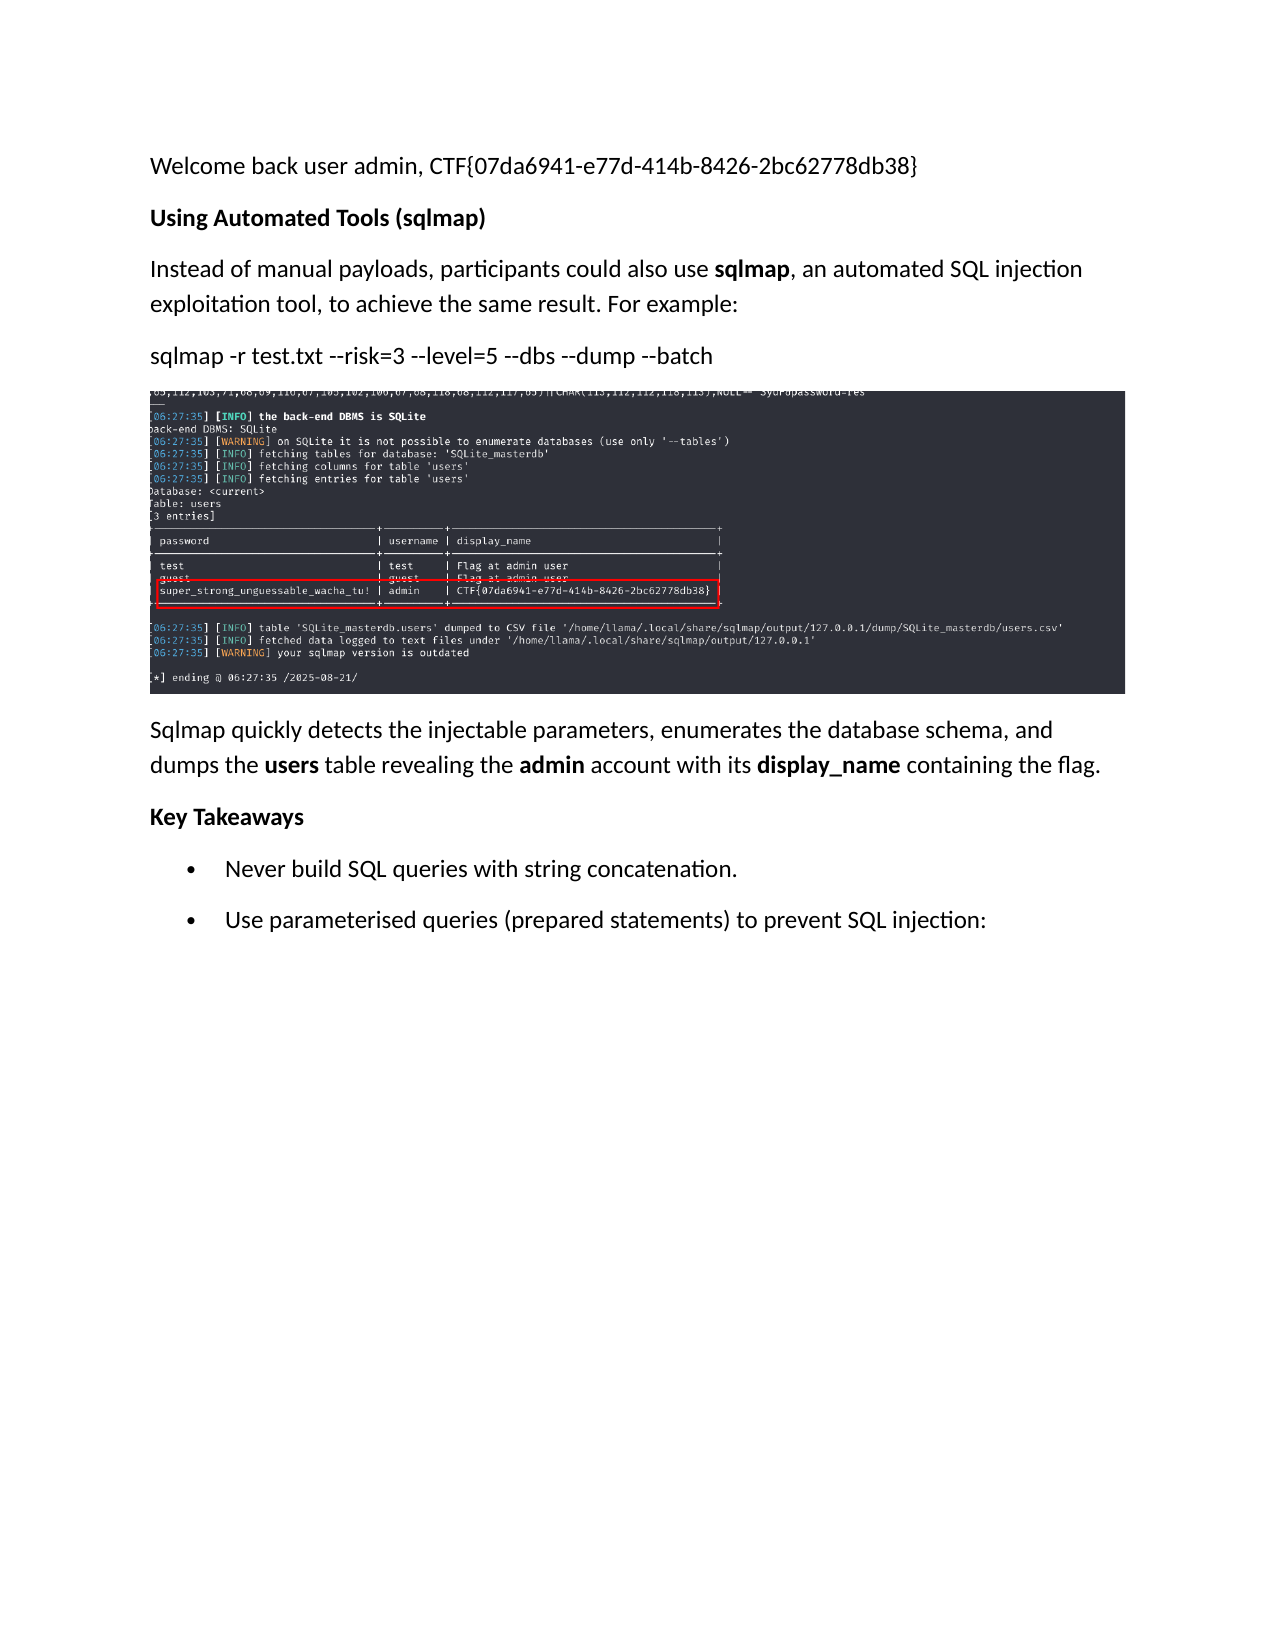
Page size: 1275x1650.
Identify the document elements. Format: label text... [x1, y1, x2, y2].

text sqlmap -r test.txt --risk=3 --level=5 --dbs --dump --batch [150, 340, 1125, 371]
text Welcome back user admin, CTF{07da6941-e77d-414b-8426-2bc62778db38} [150, 150, 1125, 181]
text Instead of manual payloads, participants could also use sqlmap, an automated SQL injection exploitation tool, to achieve the same result. For example: [150, 253, 1125, 319]
text Using Automated Tools (sqlmap) [150, 202, 1125, 232]
text Key Takeaways [150, 801, 1125, 832]
text Sqlmap quickly detects the injectable parameters, enumerates the database schema, and dumps the users table revealing the admin account with its display_name containing the flag. [150, 714, 1125, 780]
list Never build SQL queries with string concatenation. [187, 853, 1125, 883]
list Use parameterised queries (prepared statements) to prevent SQL injection: [187, 904, 1125, 935]
picture [150, 391, 1125, 694]
